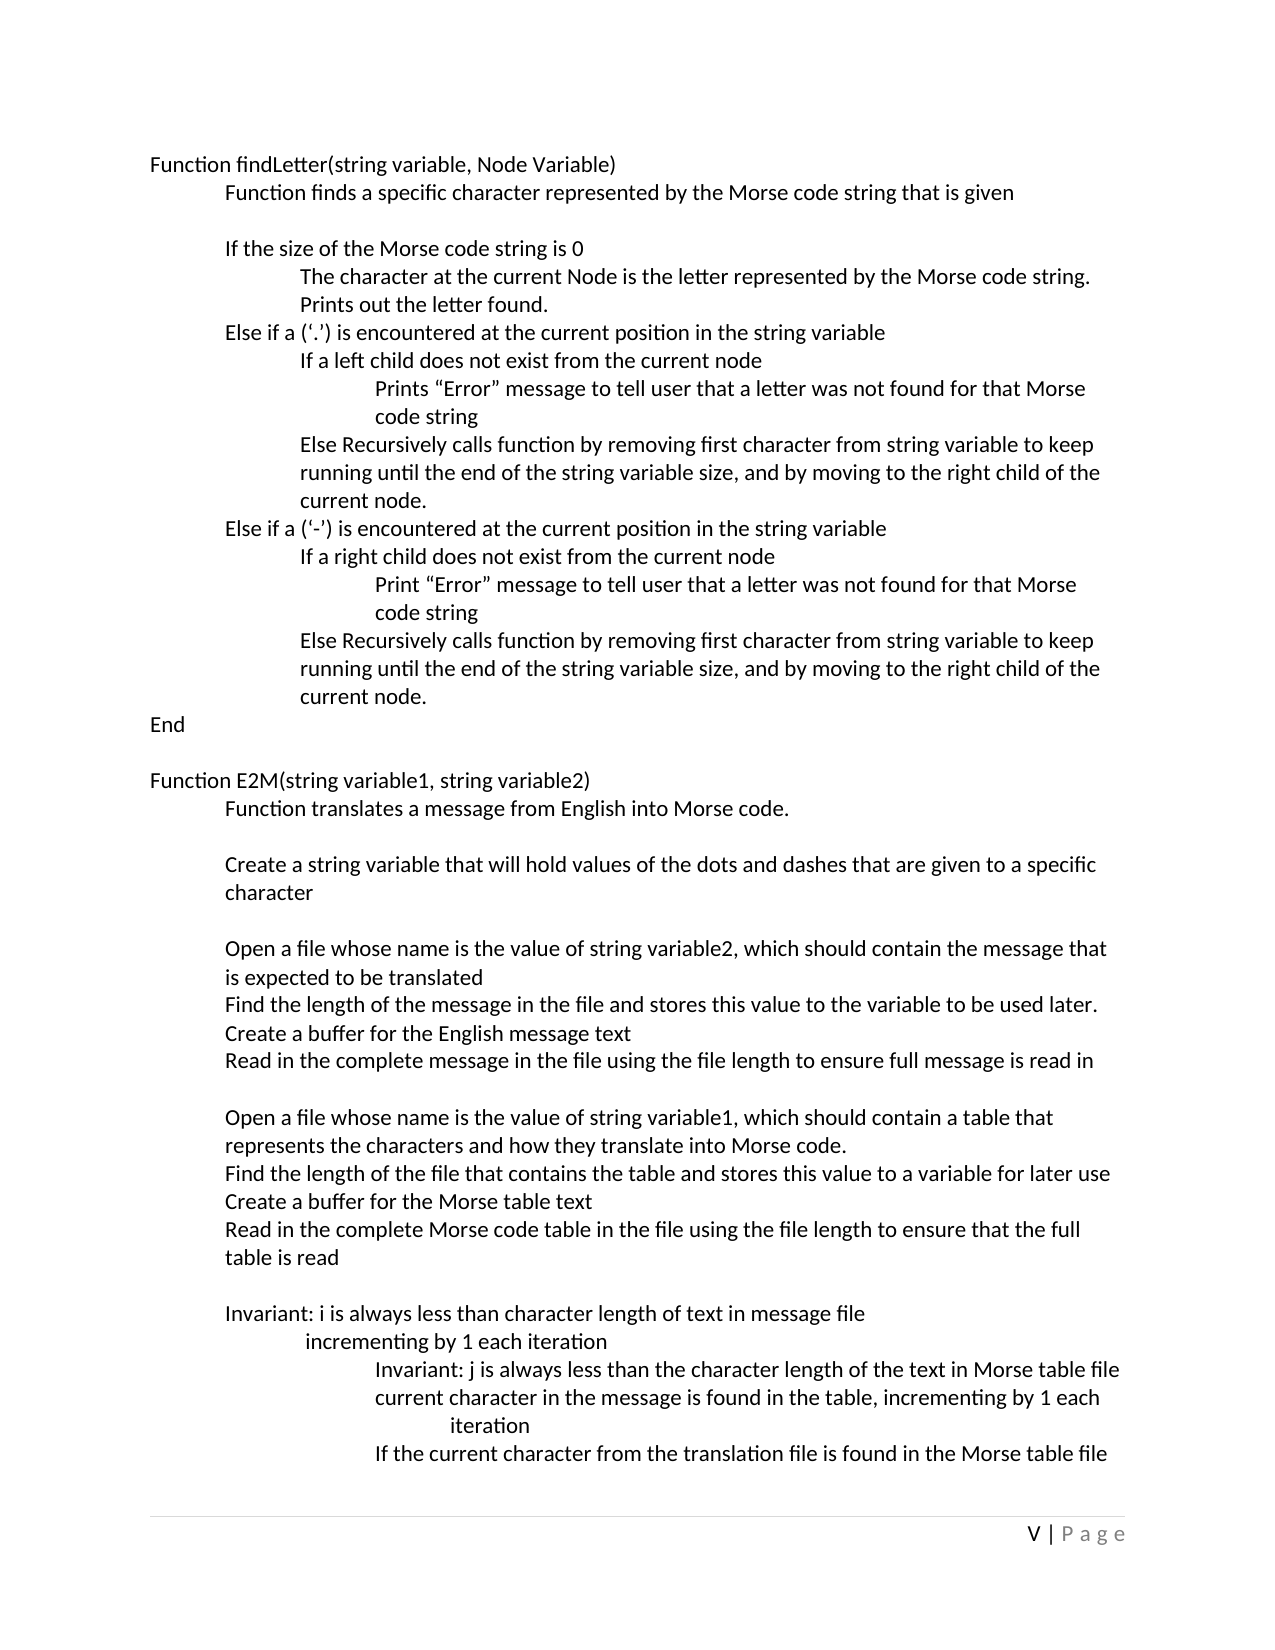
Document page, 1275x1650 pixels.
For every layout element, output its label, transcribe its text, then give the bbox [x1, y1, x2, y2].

text The character at the current Node is the letter represented by the Morse code string. [150, 262, 1125, 290]
text Create a buffer for the English message text [225, 1019, 1125, 1047]
text Function E2M(string variable1, string variable2) [150, 766, 1125, 794]
text Else if a (‘.’) is encountered at the current position in the string variable [225, 318, 1125, 346]
text Print “Error” message to tell user that a letter was not found for that Morse code string [375, 570, 1125, 626]
text Else Recursively calls function by removing first character from string variable to keep running until the end of the string variable size, and by moving to the right child of the current node. [300, 626, 1125, 710]
text current character in the message is found in the table, incrementing by 1 each iteration [225, 1383, 1125, 1439]
text Read in the complete message in the file using the file length to ensure full message is read in [150, 1047, 1125, 1075]
text Find the length of the message in the file and stores this value to the variable to be used later. [225, 991, 1125, 1019]
text If the current character from the translation file is found in the Morse table file [375, 1439, 1125, 1467]
text Create a buffer for the Morse table text [225, 1187, 1125, 1215]
text incrementing by 1 each iteration [225, 1327, 1125, 1355]
text Prints out the letter found. [150, 290, 1125, 318]
text Else if a (‘-’) is encountered at the current position in the string variable [225, 514, 1125, 542]
text Create a string variable that will hold values of the dots and dashes that are given to a specific character [225, 851, 1125, 907]
text Function findLetter(string variable, Node Variable) [150, 150, 1125, 178]
text Function finds a specific character represented by the Morse code string that is given [150, 178, 1125, 206]
text If the size of the Morse code string is 0 [150, 234, 1125, 262]
text If a right child does not exist from the current node [225, 542, 1125, 570]
text Invariant: j is always less than the character length of the text in Morse table file [300, 1355, 1125, 1383]
text Open a file whose name is the value of string variable2, which should contain the message that is expected to be translated [225, 934, 1125, 991]
text Else Recursively calls function by removing first character from string variable to keep running until the end of the string variable size, and by moving to the right child of the current node. [300, 430, 1125, 514]
text End [150, 710, 1125, 738]
text If a left child does not exist from the current node [225, 346, 1125, 374]
text Find the length of the file that contains the table and stores this value to a variable for later use [225, 1159, 1125, 1187]
text Prints “Error” message to tell user that a letter was not found for that Morse code string [375, 374, 1125, 430]
text Function translates a message from English into Morse code. [150, 794, 1125, 822]
text Read in the complete Morse code table in the file using the file length to ensure that the full table is read [225, 1215, 1125, 1271]
text Invariant: i is always less than character length of text in message file [225, 1299, 1125, 1327]
text Open a file whose name is the value of string variable1, which should contain a table that represents the characters and how they translate into Morse code. [225, 1103, 1125, 1159]
